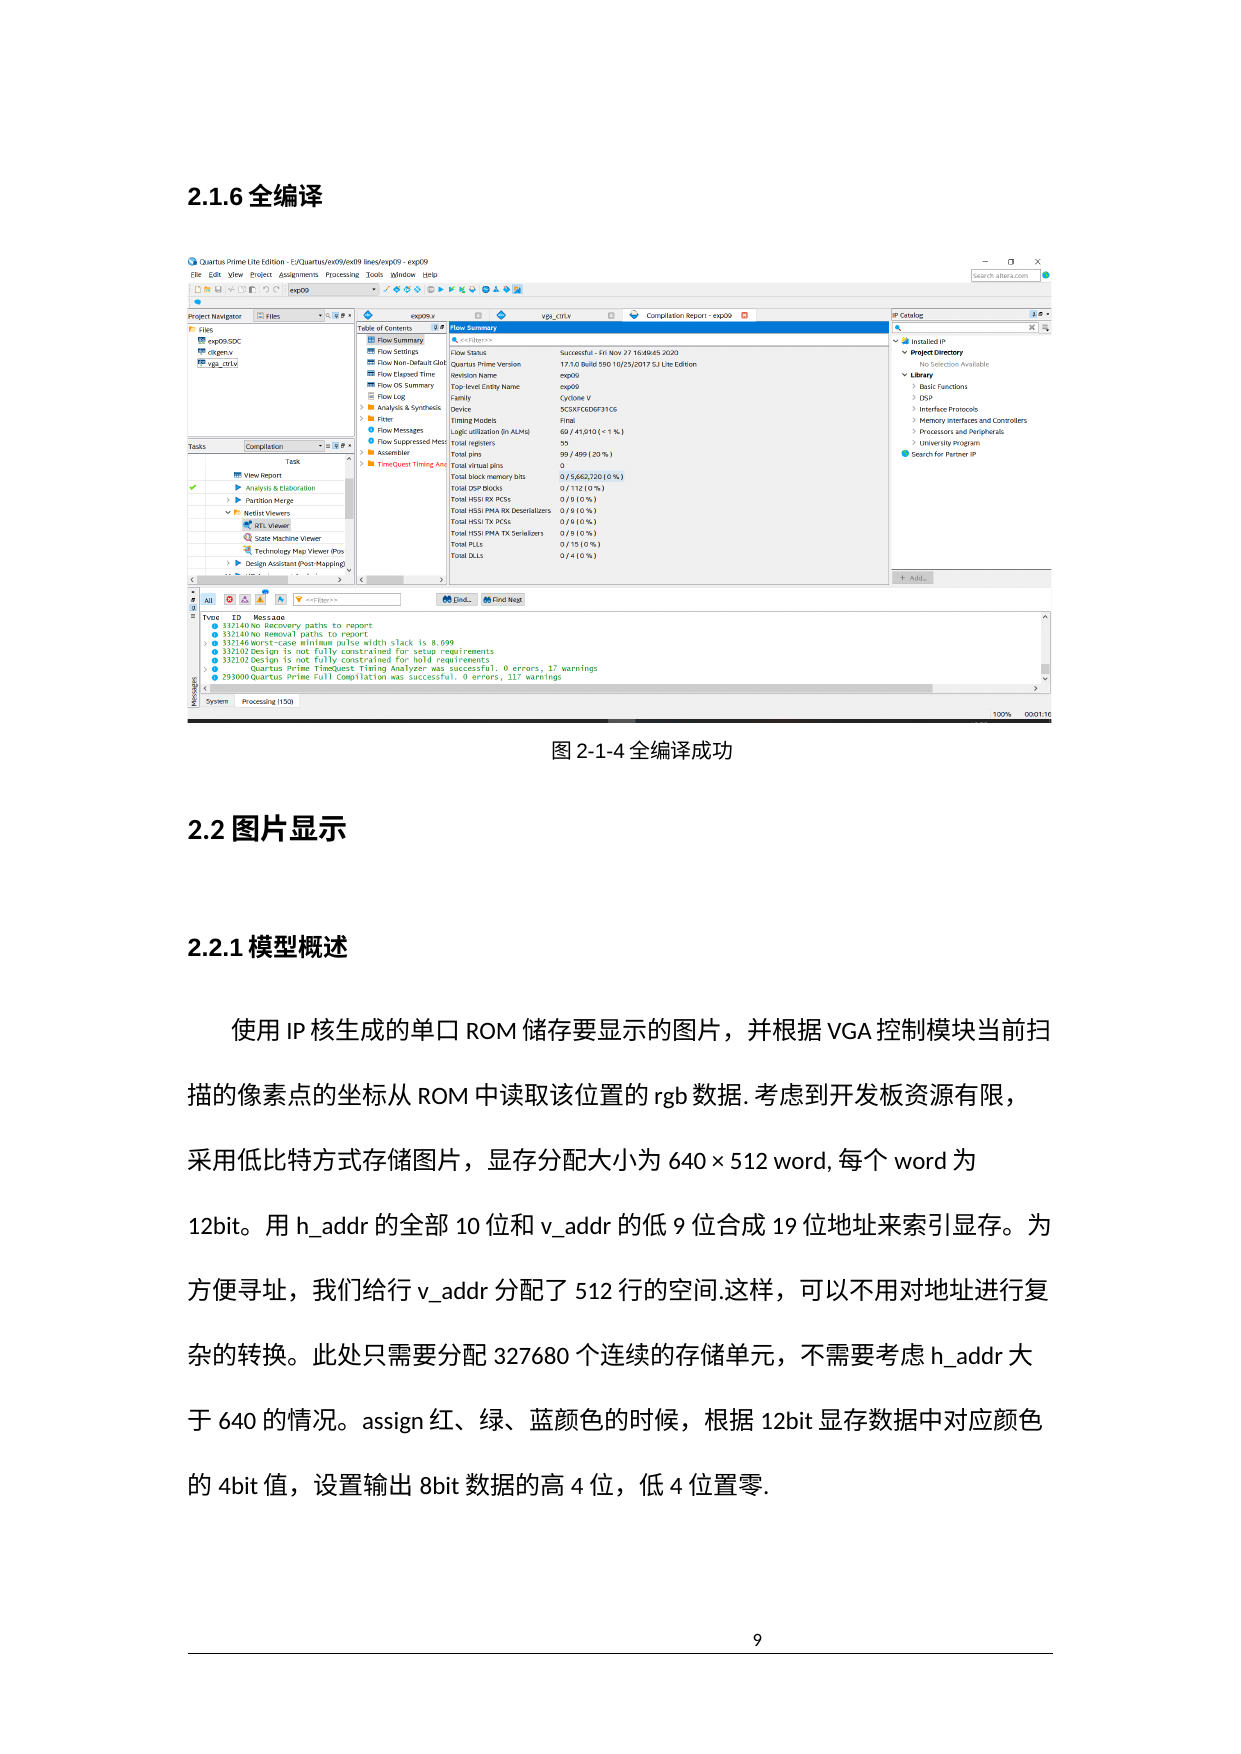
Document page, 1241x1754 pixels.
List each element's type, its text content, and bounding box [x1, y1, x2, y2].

subtitle 2.2图片显示 [187, 794, 1053, 859]
text 使用IP核生成的单口ROM储存要显示的图片，并根据VGA控制模块当前扫描的像素点的坐标从ROM中读取该位置的rgb数据. 考虑到开发板资源有限，采用低比特方式存储图片，显存分配大小为 640 × 512 word, 每个 word 为 12bit。用 h_addr 的全部 10位和 v_addr 的低 9 位合成 19 位地址来索引显存。为方便寻址，我们给行v_addr 分配了 512 行的空间.这样，可以不用对地址进行复杂的转换。此处只需要分配 327680 个连续的存储单元，不需要考虑 h_addr 大于 640 的情况。assign 红、绿、蓝颜色的时候，根据 12bit 显存数据中对应颜色的 4bit 值，设置输出 8bit 数据的高 4 位，低 4 位置零. [187, 996, 1053, 1516]
subtitle 2.1.6全编译 [187, 162, 1053, 227]
picture [187, 255, 1052, 723]
subtitle 2.2.1模型概述 [187, 913, 1053, 978]
text 图2-1-4全编译成功 [187, 733, 1053, 765]
